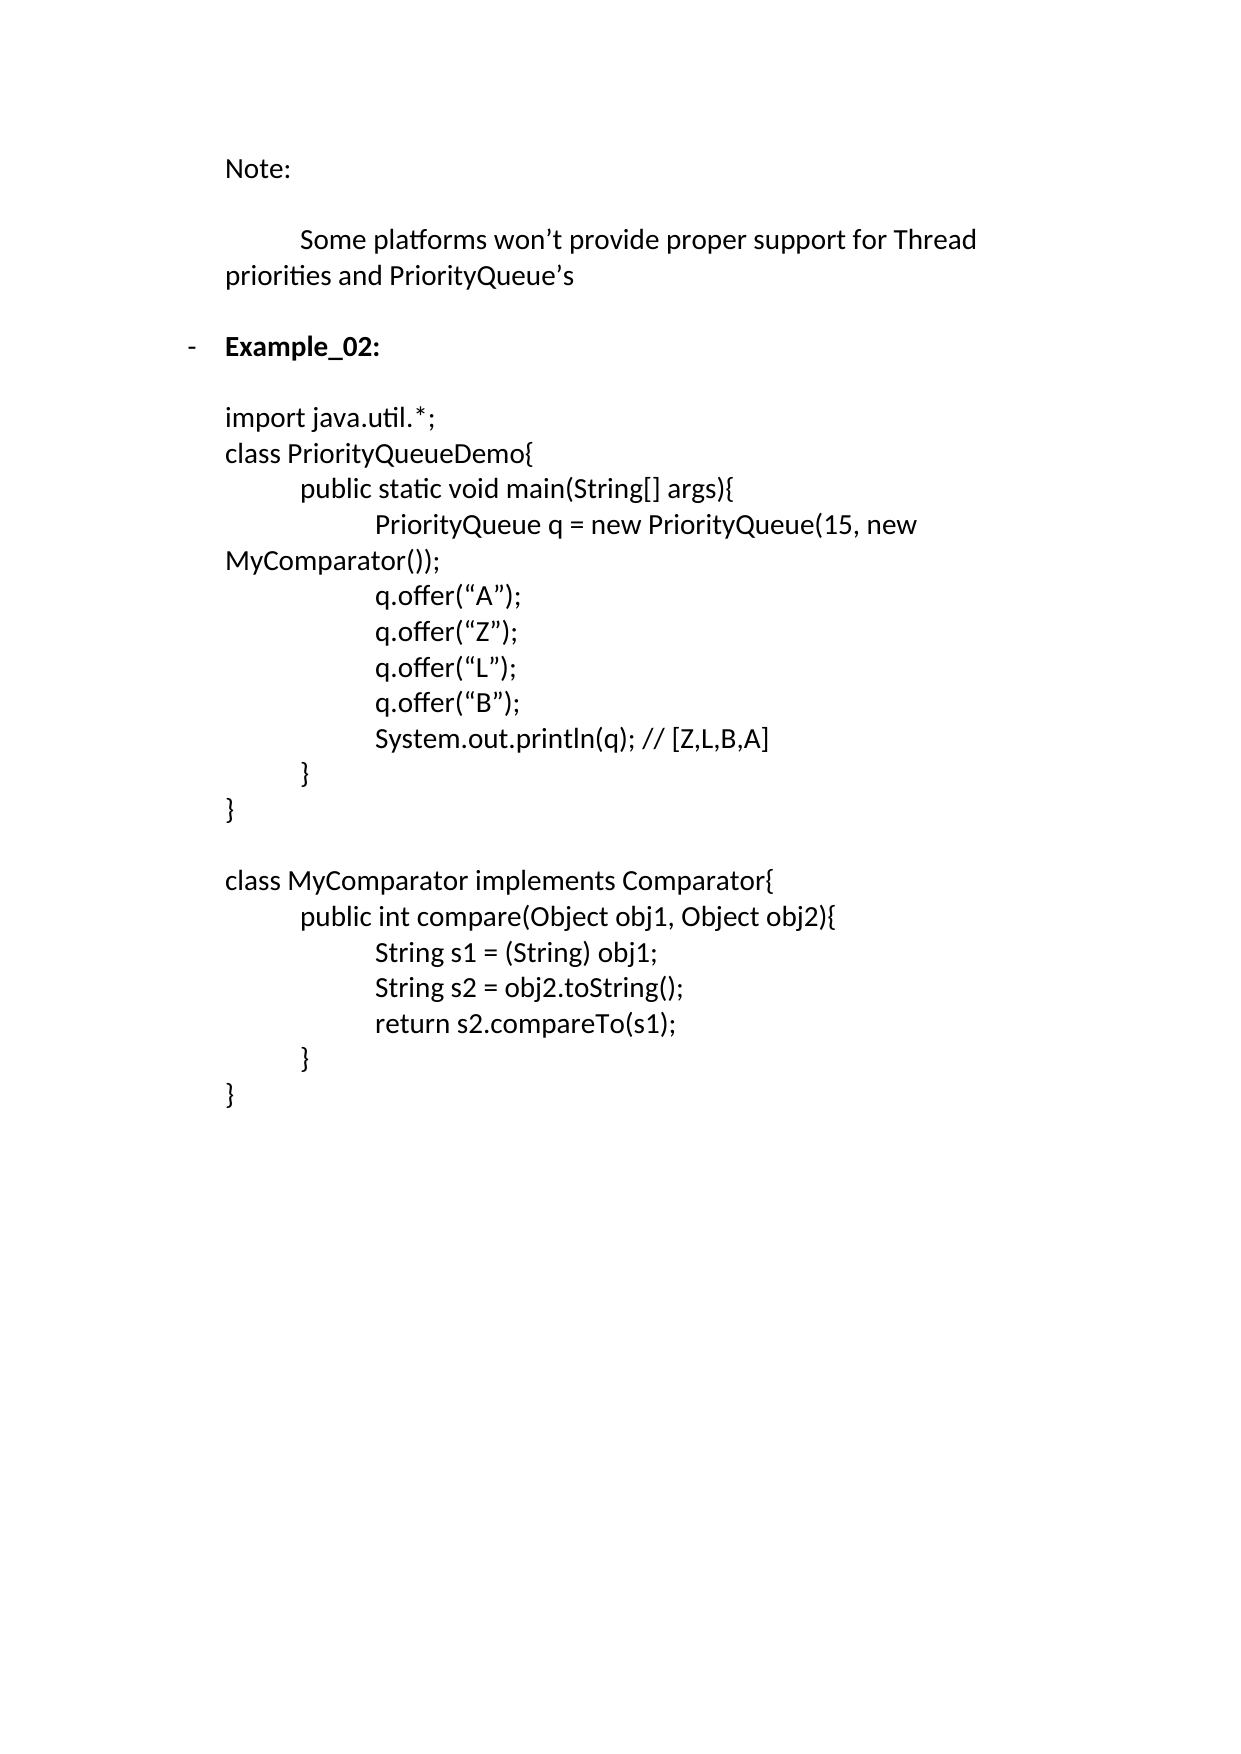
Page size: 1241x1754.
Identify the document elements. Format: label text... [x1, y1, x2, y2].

list q.offer(“L”); [225, 649, 1090, 684]
list Example_02: [187, 328, 1090, 364]
list q.offer(“A”); [225, 577, 1090, 613]
list q.offer(“Z”); [225, 613, 1090, 649]
list q.offer(“B”); [225, 684, 1090, 720]
list Note: [225, 150, 1090, 186]
list public int compare(Object obj1, Object obj2){ [225, 898, 1090, 934]
list } [225, 756, 1090, 791]
list String s2 = obj2.toString(); [225, 969, 1090, 1005]
list PriorityQueue q = new PriorityQueue(15, new MyComparator()); [225, 506, 1090, 577]
list class MyComparator implements Comparator{ [225, 862, 1090, 898]
list } [225, 1041, 1090, 1076]
list Some platforms won’t provide proper support for Thread priorities and PriorityQueue’s [225, 221, 1090, 292]
list import java.util.*; [225, 399, 1090, 435]
list System.out.println(q); // [Z,L,B,A] [225, 720, 1090, 756]
list class PriorityQueueDemo{ [225, 435, 1090, 471]
list public static void main(String[] args){ [225, 471, 1090, 506]
list String s1 = (String) obj1; [225, 934, 1090, 969]
list return s2.compareTo(s1); [225, 1005, 1090, 1041]
list } [225, 791, 1090, 827]
list } [225, 1076, 1090, 1112]
